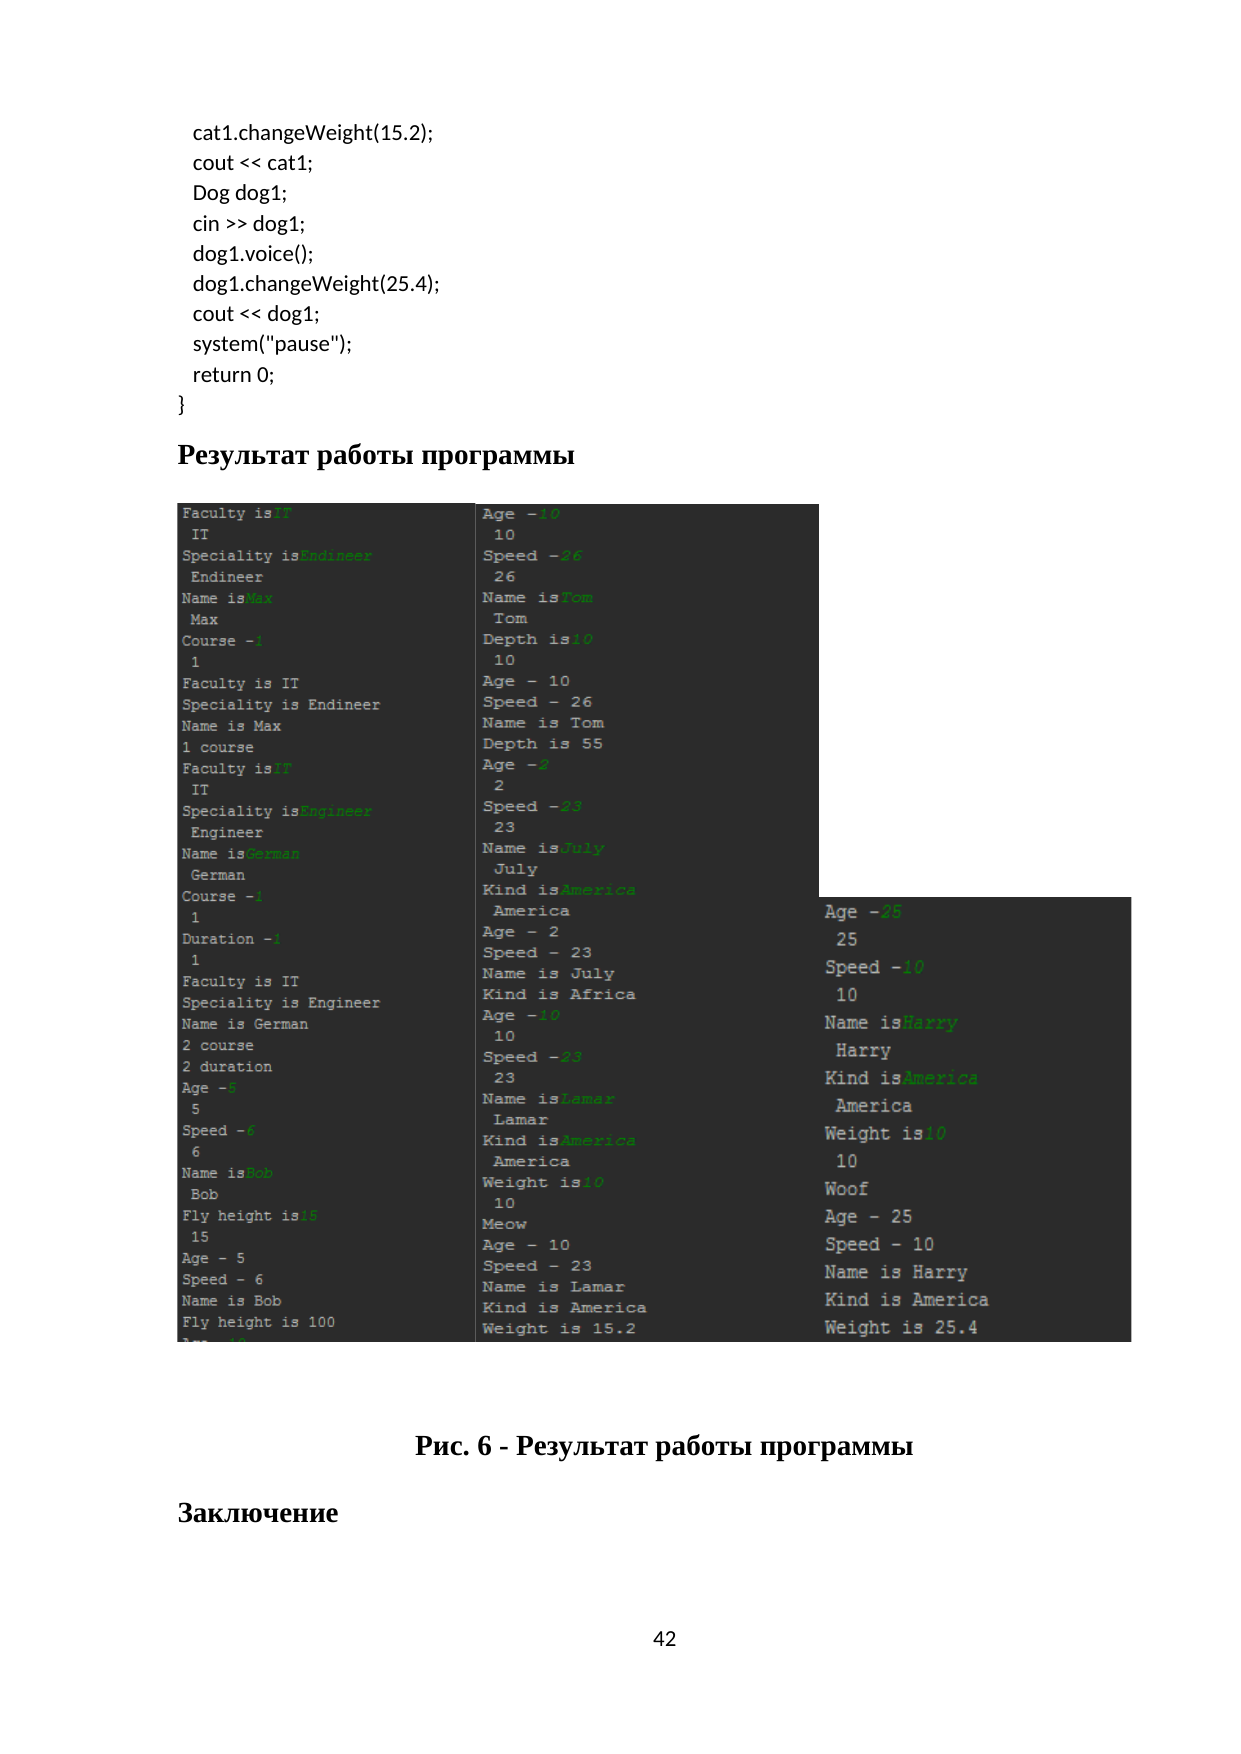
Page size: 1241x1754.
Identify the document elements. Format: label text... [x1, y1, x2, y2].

text Результат работы программы [177, 437, 1152, 470]
picture [177, 503, 1132, 1342]
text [177, 118, 1152, 418]
text Заключение [177, 1495, 1152, 1528]
text Рис. 6 - Результат работы программы [177, 1428, 1152, 1461]
